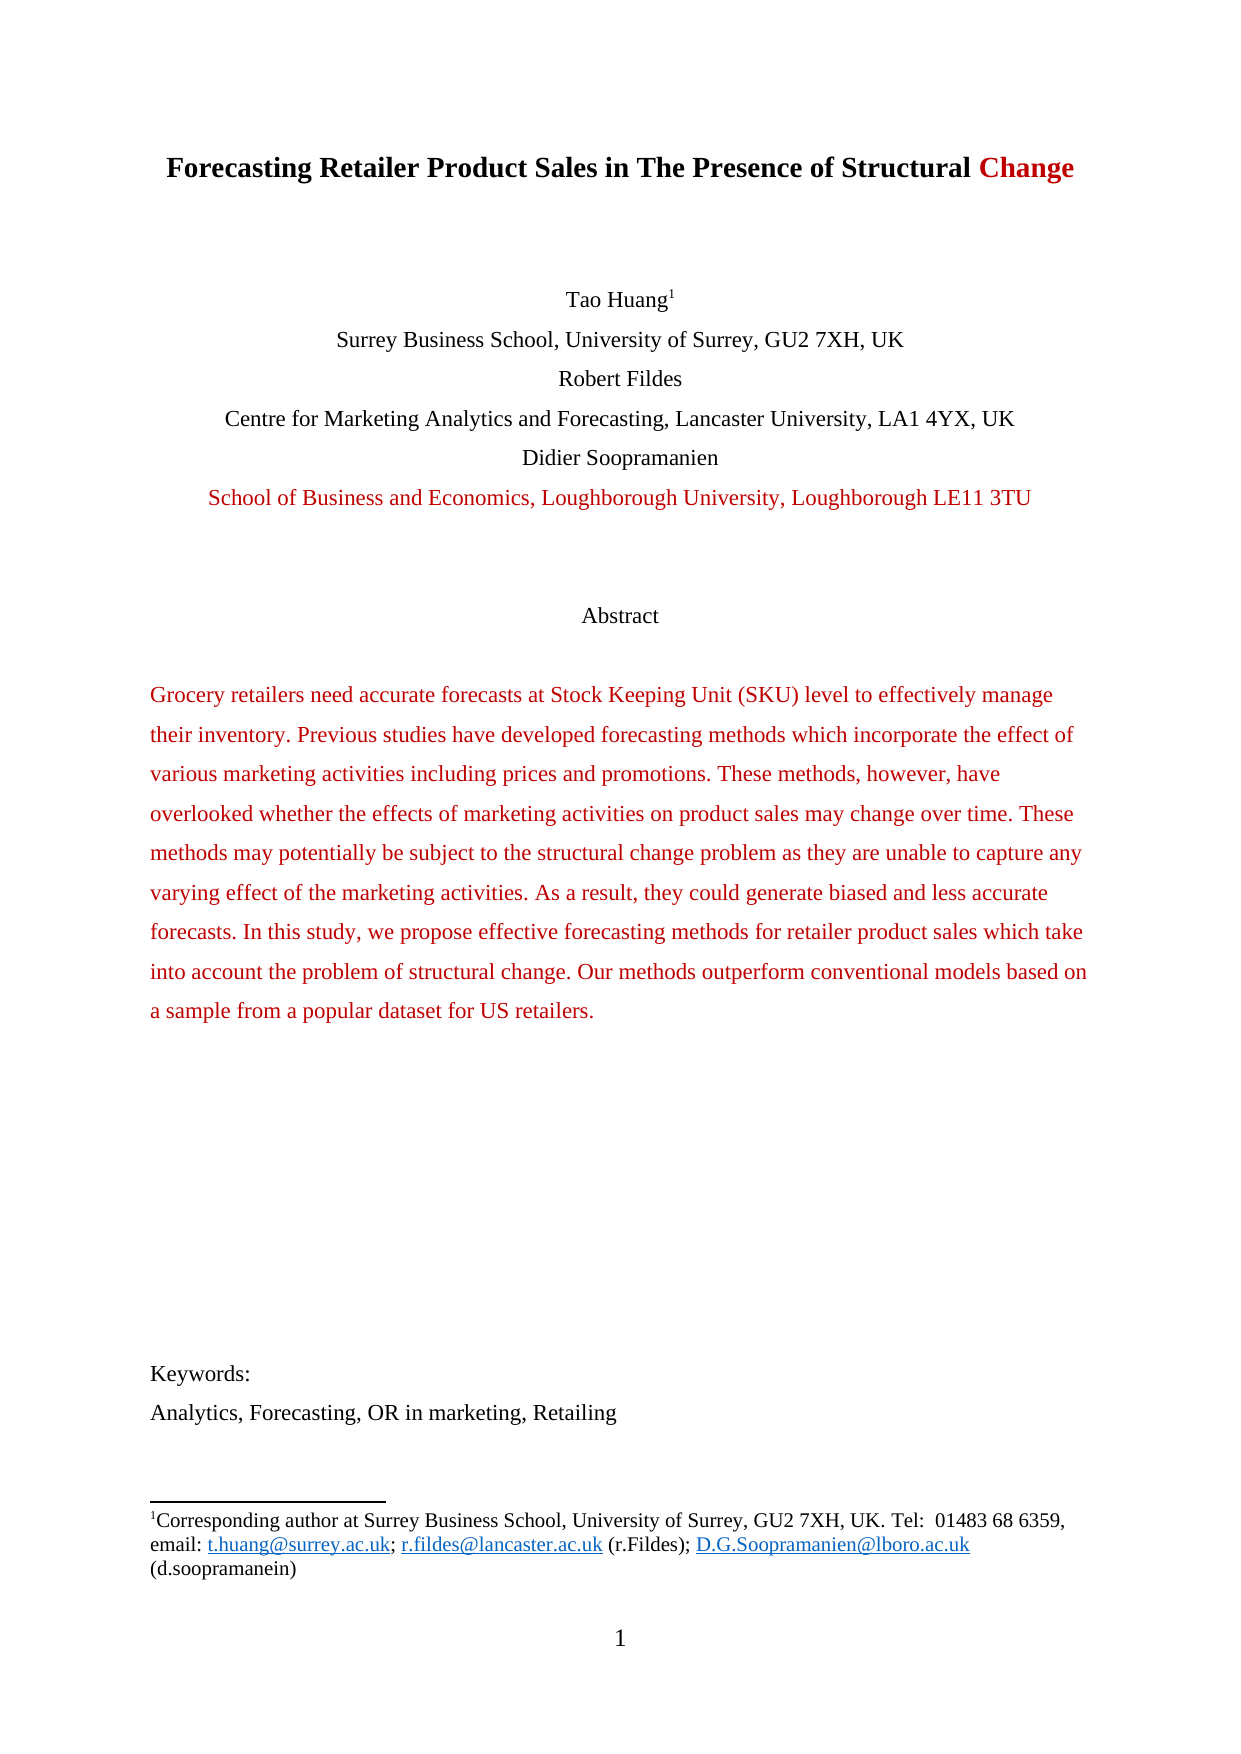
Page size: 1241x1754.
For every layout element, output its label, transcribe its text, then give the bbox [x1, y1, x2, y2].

text Keywords: [150, 1360, 1090, 1386]
text Surrey Business School, University of Surrey, GU2 7XH, UK [150, 326, 1090, 352]
text Robert Fildes [150, 366, 1090, 392]
text Tao Huang [150, 287, 1090, 313]
text Analytics, Forecasting, OR in marketing, Retailing [150, 1399, 1090, 1426]
text Didier Soopramanien [150, 444, 1090, 471]
text Abstract [150, 602, 1090, 629]
text Grocery retailers need accurate forecasts at Stock Keeping Unit (SKU) level to effectively manage their inventory. Previous studies have developed forecasting methods which incorporate the effect of various marketing activities including prices and promotions. These methods, however, have overlooked whether the effects of marketing activities on product sales may change over time. These methods may potentially be subject to the structural change problem as they are unable to capture any varying effect of the marketing activities. As a result, they could generate biased and less accurate forecasts. In this study, we propose effective forecasting methods for retailer product sales which take into account the problem of structural change. Our methods outperform conventional models based on a sample from a popular dataset for US retailers. [150, 681, 1090, 1023]
text Centre for Marketing Analytics and Forecasting, Lancaster University, LA1 4YX, UK [150, 405, 1090, 431]
text School of Business and Economics, Loughborough University, Loughborough LE11 3TU [150, 484, 1090, 510]
text Forecasting Retailer Product Sales in The Presence of Structural Change [150, 150, 1090, 183]
